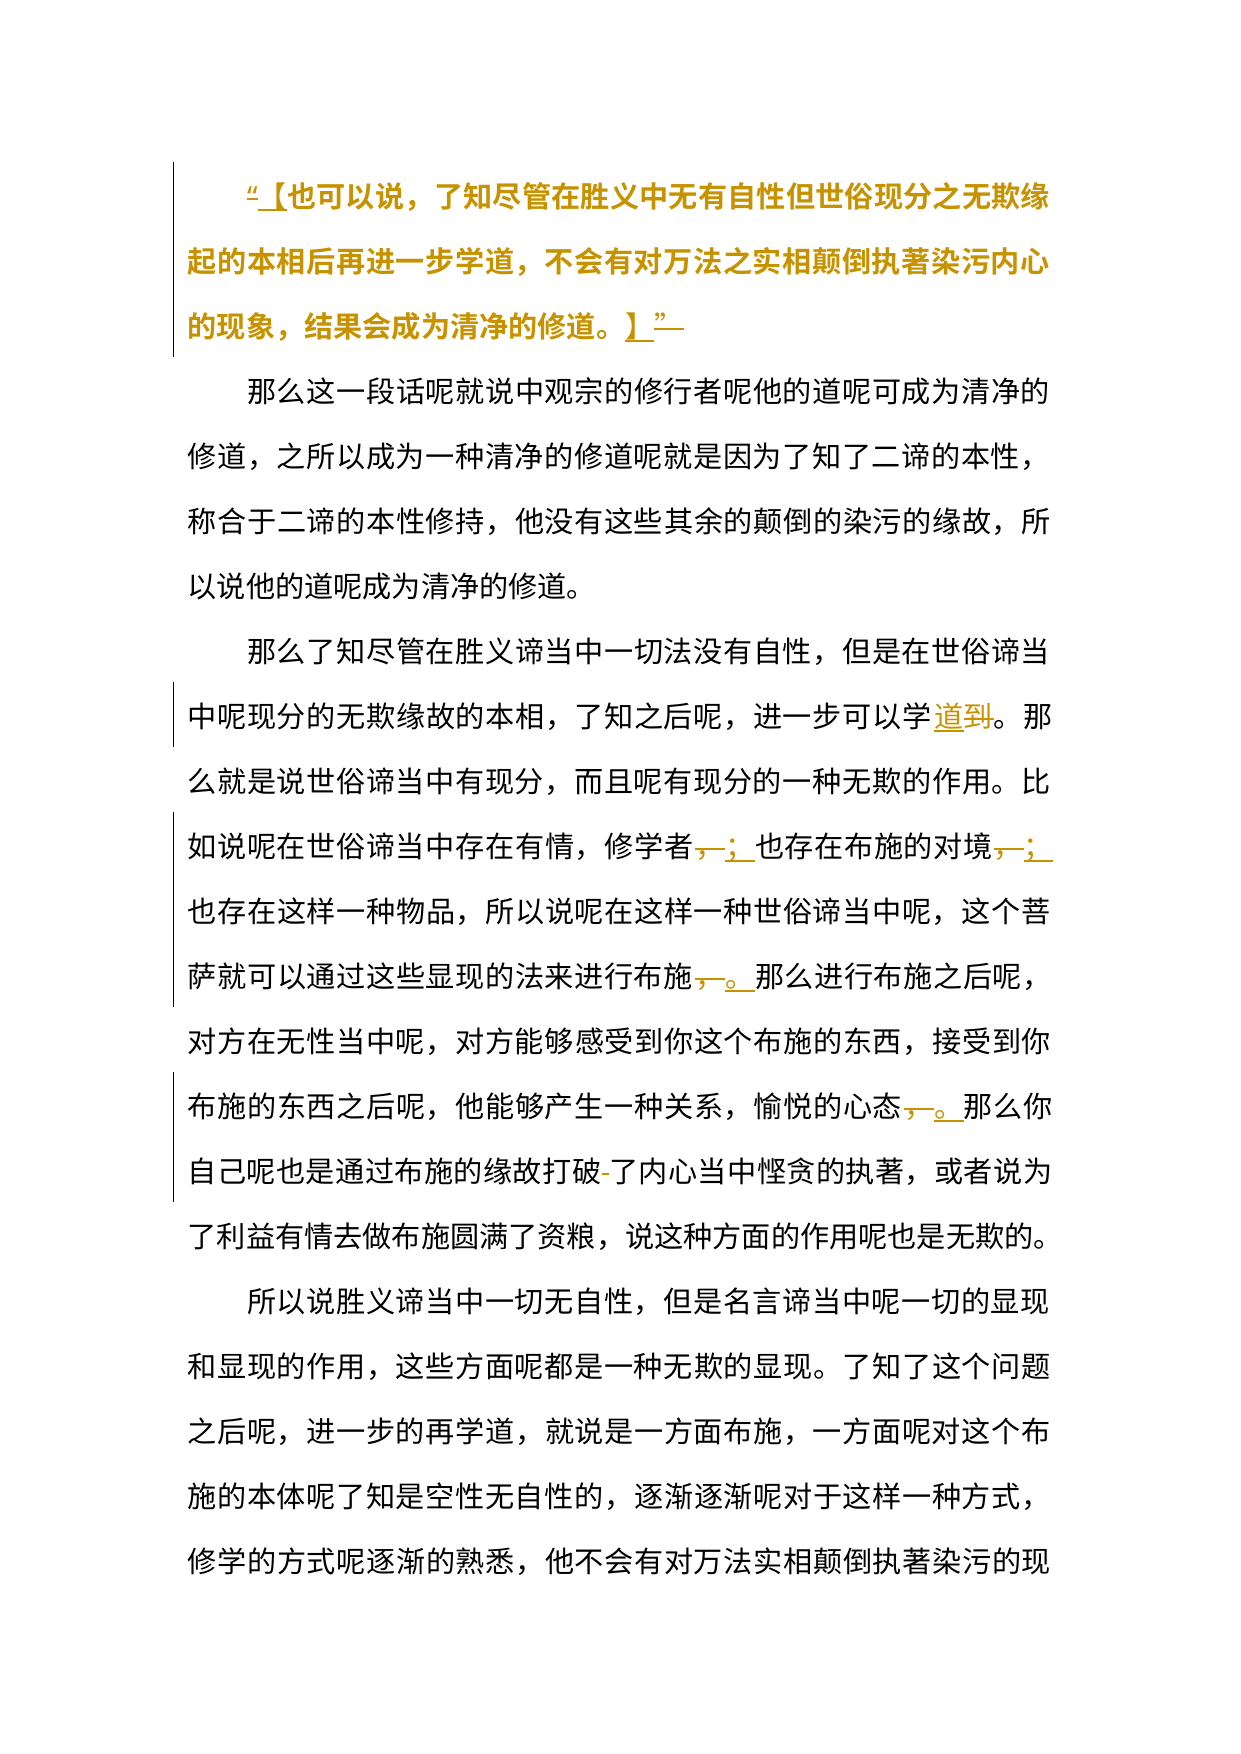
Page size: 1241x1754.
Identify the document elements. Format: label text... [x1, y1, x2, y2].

text 也可以说，了知尽管在胜义中无有自性但世俗现分之无欺缘起的本相后再进一步学道，不会有对万法之实相颠倒执著染污内心的现象，结果会成为清净的修道。 [187, 162, 1053, 357]
text 那么这一段话呢就说中观宗的修行者呢他的道呢可成为清净的修道，之所以成为一种清净的修道呢就是因为了知了二谛的本性，称合于二谛的本性修持，他没有这些其余的颠倒的染污的缘故，所以说他的道呢成为清净的修道。 [187, 357, 1053, 617]
text 那么了知尽管在胜义谛当中一切法没有自性，但是在世俗谛当中呢现分的无欺缘故的本相，了知之后呢，进一步可以学。那么就是说世俗谛当中有现分，而且呢有现分的一种无欺的作用。比如说呢在世俗谛当中存在有情，修学者也存在布施的对境也存在这样一种物品，所以说呢在这样一种世俗谛当中呢，这个菩萨就可以通过这些显现的法来进行布施那么进行布施之后呢，对方在无性当中呢，对方能够感受到你这个布施的东西，接受到你布施的东西之后呢，他能够产生一种关系，愉悦的心态那么你自己呢也是通过布施的缘故打破了内心当中悭贪的执著，或者说为了利益有情去做布施圆满了资粮，说这种方面的作用呢也是无欺的。 [187, 617, 1053, 1267]
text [187, 1267, 1053, 1592]
